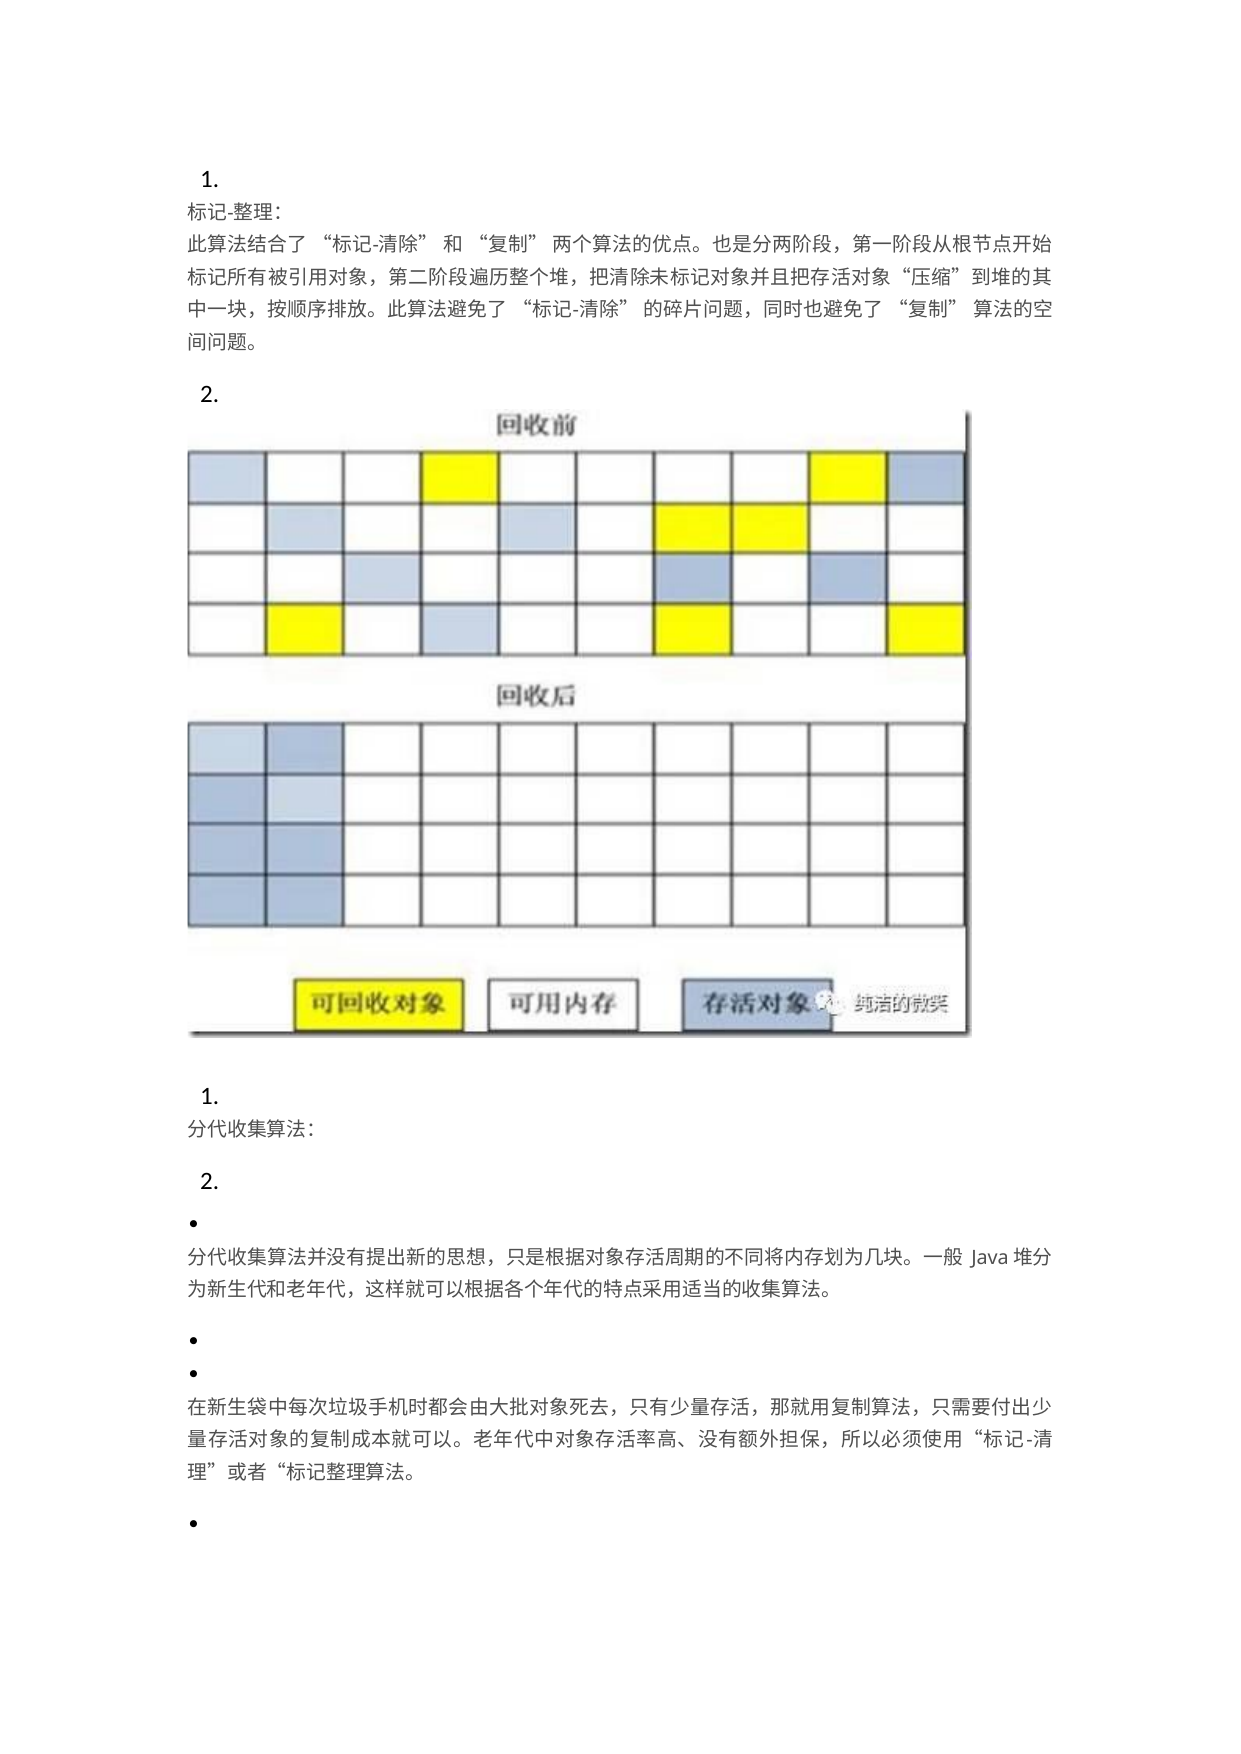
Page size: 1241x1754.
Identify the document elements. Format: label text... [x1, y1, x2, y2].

text 分代收集算法： [187, 1112, 1053, 1144]
text 在新生袋中每次垃圾手机时都会由大批对象死去，只有少量存活，那就用复制算法，只需要付出少量存活对象的复制成本就可以。老年代中对象存活率高、没有额外担保，所以必须使用“标记-清理”或者“标记整理算法。 [187, 1389, 1053, 1487]
picture [187, 409, 972, 1038]
text 标记-整理： 此算法结合了 “标记-清除” 和 “复制” 两个算法的优点。也是分两阶段，第一阶段从根节点开始标记所有被引用对象，第二阶段遍历整个堆，把清除未标记对象并且把存活对象“压缩”到堆的其中一块，按顺序排放。此算法避免了 “标记-清除” 的碎片问题，同时也避免了 “复制” 算法的空间问题。 [187, 194, 1053, 357]
text 分代收集算法并没有提出新的思想，只是根据对象存活周期的不同将内存划为几块。一般Java堆分为新生代和老年代，这样就可以根据各个年代的特点采用适当的收集算法。 [187, 1239, 1053, 1304]
